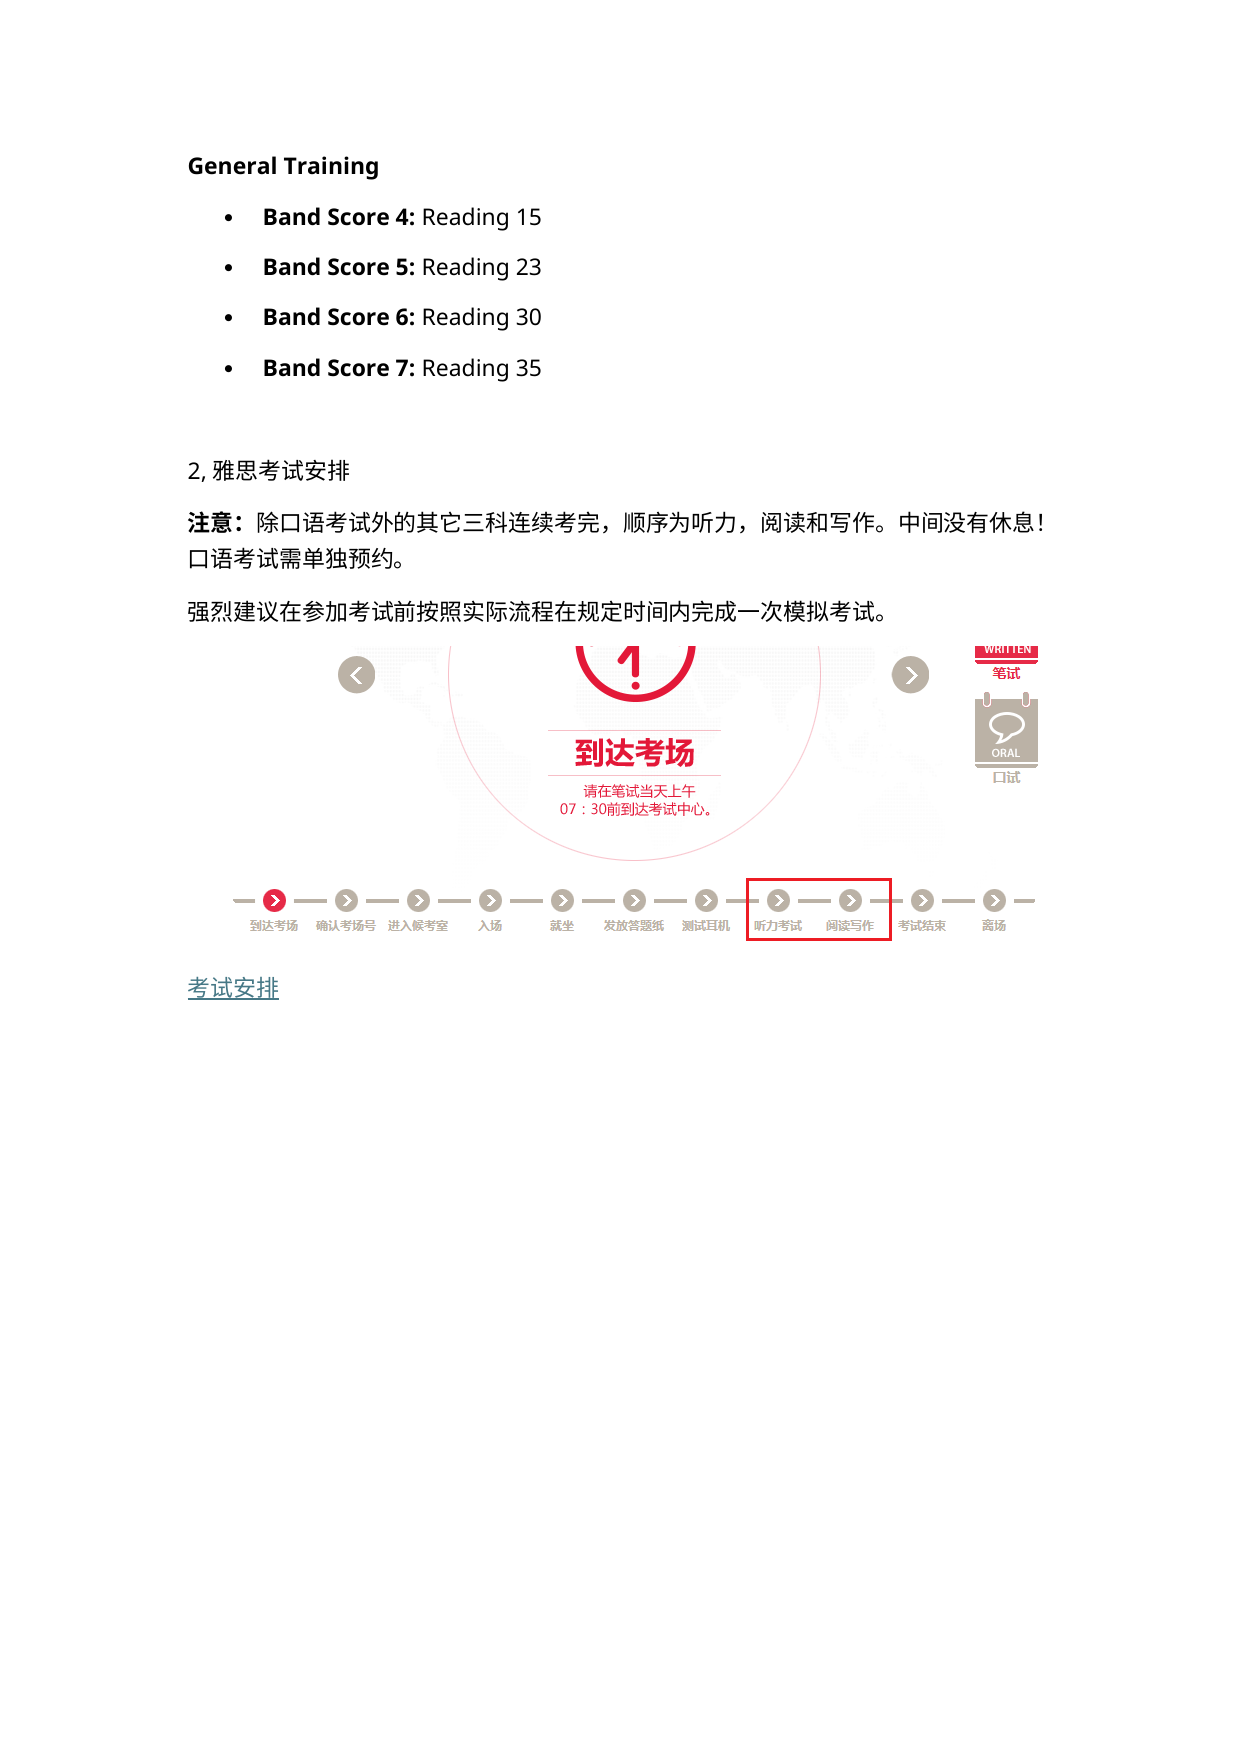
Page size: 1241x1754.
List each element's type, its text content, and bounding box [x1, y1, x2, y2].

list Band Score 5: Reading 23 [225, 251, 1053, 282]
list Band Score 4: Reading 15 [225, 200, 1053, 232]
text General Training [187, 150, 1053, 181]
list Band Score 7: Reading 35 [225, 352, 1053, 383]
picture [187, 646, 1053, 951]
text 强烈建议在参加考试前按照实际流程在规定时间内完成一次模拟考试。 [187, 593, 1053, 627]
text 2, 雅思考试安排 [187, 452, 1053, 486]
list Band Score 6: Reading 30 [225, 301, 1053, 332]
text 考试安排 [187, 969, 1053, 1003]
text 注意：除口语考试外的其它三科连续考完，顺序为听力，阅读和写作。中间没有休息！口语考试需单独预约。 [187, 505, 1053, 574]
